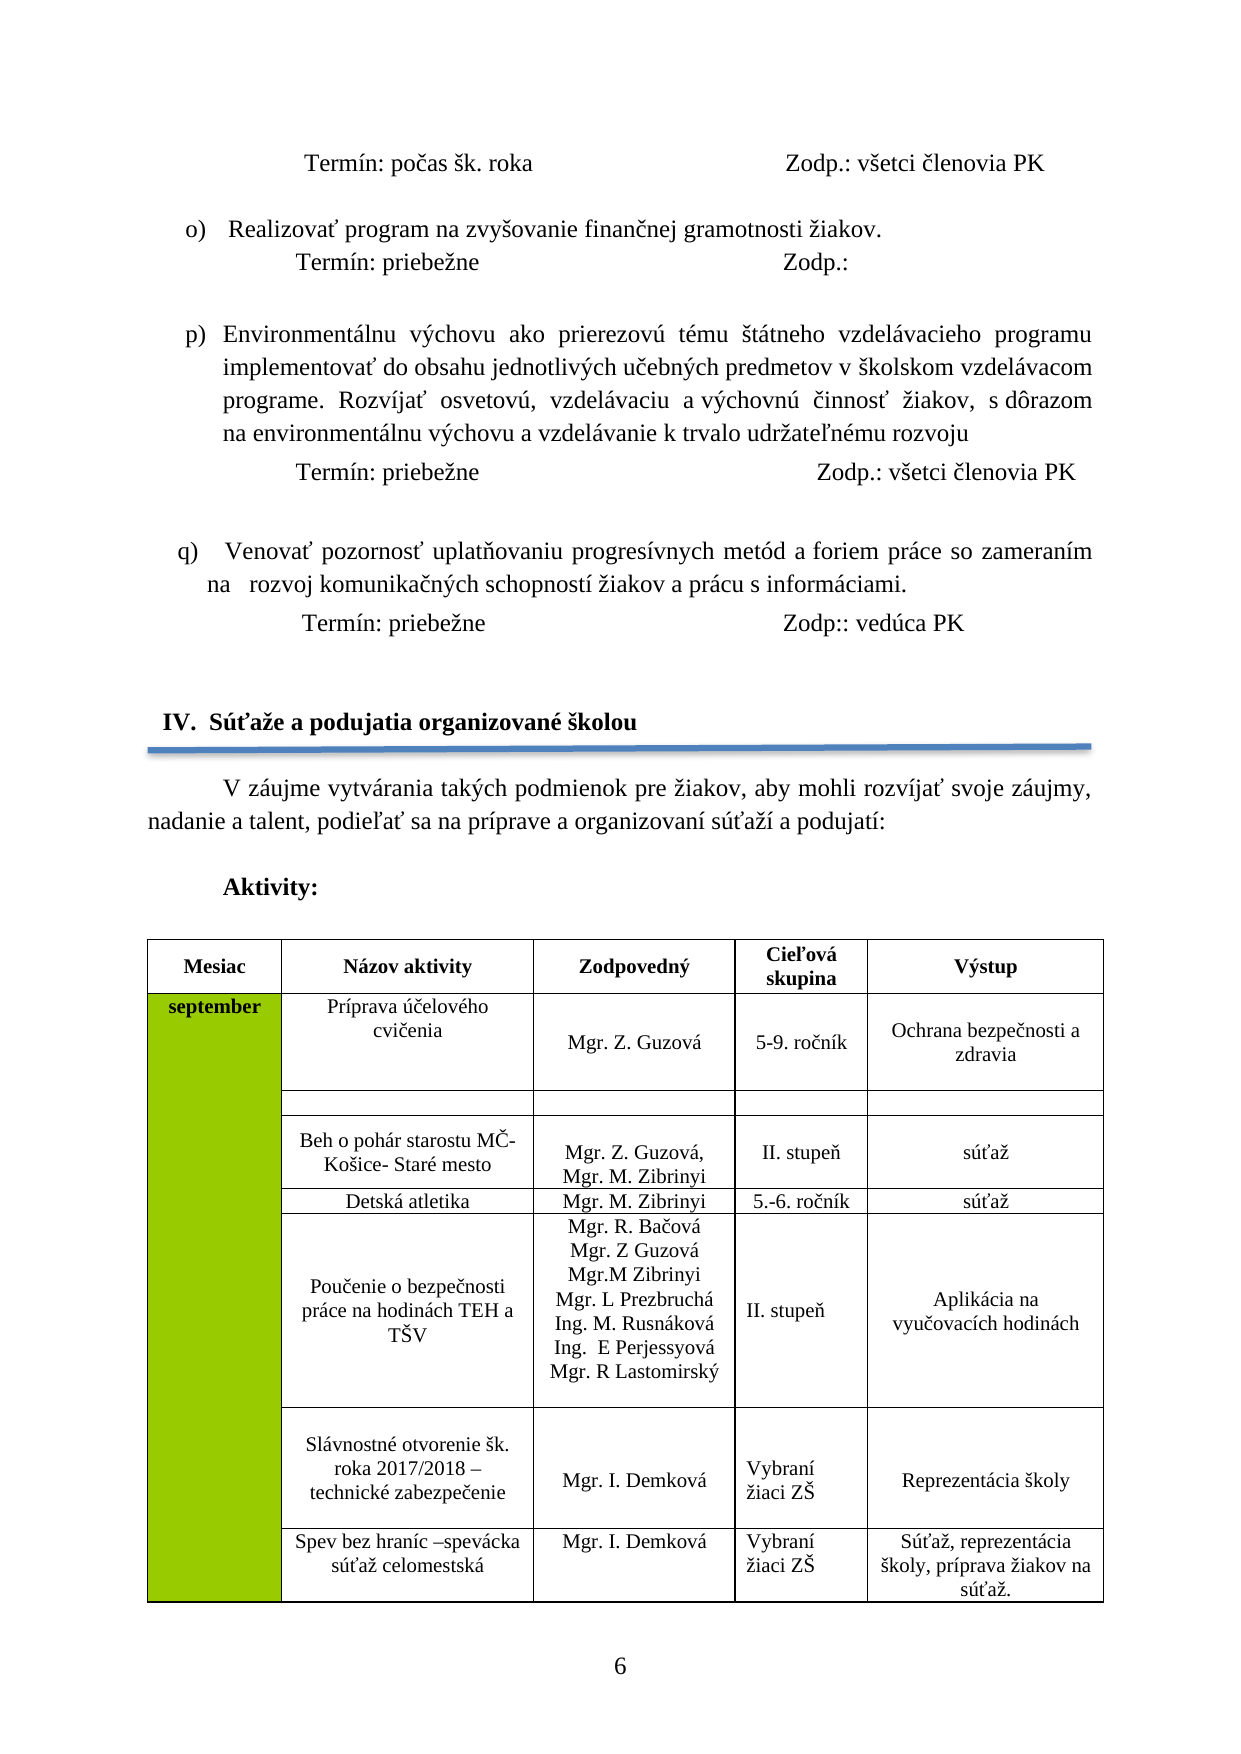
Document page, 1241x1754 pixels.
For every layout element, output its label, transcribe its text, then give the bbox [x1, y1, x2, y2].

table_cell Vybraní žiaci ZŠ [736, 1529, 867, 1601]
table_cell [868, 1091, 1103, 1115]
table_cell [736, 1091, 867, 1115]
table_cell Reprezentácia školy [868, 1408, 1103, 1528]
table_cell Mgr. R. Bačová Mgr. Z Guzová Mgr.M Zibrinyi Mgr. L Prezbruchá Ing. M. Rusnáková Ing. E Perjessyová Mgr. R Lastomirský [534, 1214, 734, 1407]
table_cell Detská atletika [282, 1189, 533, 1213]
list Environmentálnu výchovu ako prierezovú tému štátneho vzdelávacieho programu implementovať do obsahu jednotlivých učebných predmetov v školskom vzdelávacom programe. Rozvíjať osvetovú, vzdelávaciu a výchovnú činnosť žiakov, s dôrazom na environmentálnu výchovu a vzdelávanie k trvalo udržateľnému rozvoju [185, 319, 1092, 447]
table_cell Príprava účelového cvičenia [282, 994, 533, 1090]
table_cell Poučenie o bezpečnosti práce na hodinách TEH a TŠV [282, 1214, 533, 1407]
table_header Cieľová skupina [736, 940, 867, 992]
table_cell II. stupeň [736, 1214, 867, 1407]
list Venovať pozornosť uplatňovaniu progresívnych metód a foriem práce so zameraním na rozvoj komunikačných schopností žiakov a prácu s informáciami. [177, 536, 1092, 598]
table_cell september [148, 994, 281, 1601]
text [148, 148, 1092, 176]
table_cell Slávnostné otvorenie šk. roka 2017/2018 – technické zabezpečenie [282, 1408, 533, 1528]
table_cell [282, 1091, 533, 1115]
table_cell [534, 1091, 734, 1115]
table_cell Ochrana bezpečnosti a zdravia [868, 994, 1103, 1090]
table_cell Súťaž, reprezentácia školy, príprava žiakov na súťaž. [868, 1529, 1103, 1601]
table_cell Vybraní žiaci ZŠ [736, 1408, 867, 1528]
table_cell Spev bez hraníc –spevácka súťaž celomestská [282, 1529, 533, 1601]
table_cell Mgr. I. Demková [534, 1529, 734, 1601]
table_cell 5-9. ročník [736, 994, 867, 1090]
table_cell súťaž [868, 1189, 1103, 1213]
table_header Výstup [868, 940, 1103, 992]
table_header Mesiac [148, 940, 281, 992]
table_cell Aplikácia na vyučovacích hodinách [868, 1214, 1103, 1407]
table_cell Beh o pohár starostu MČ- Košice- Staré mesto [282, 1116, 533, 1188]
text Aktivity: [148, 872, 1092, 901]
list Realizovať program na zvyšovanie finančnej gramotnosti žiakov. [185, 214, 1092, 242]
table_cell II. stupeň [736, 1116, 867, 1188]
table_cell súťaž [868, 1116, 1103, 1188]
table_header Zodpovedný [534, 940, 734, 992]
table_cell Mgr. Z. Guzová, Mgr. M. Zibrinyi [534, 1116, 734, 1188]
table_cell Mgr. I. Demková [534, 1408, 734, 1528]
text Termín: priebežne Zodp.: všetci členovia PK [148, 457, 1092, 486]
text V záujme vytvárania takých podmienok pre žiakov, aby mohli rozvíjať svoje záujmy, nadanie a talent, podieľať sa na príprave a organizovaní súťaží a podujatí: [148, 773, 1092, 835]
table_header Názov aktivity [282, 940, 533, 992]
text IV. Súťaže a podujatia organizované školou [162, 707, 1092, 736]
table_cell 5.-6. ročník [736, 1189, 867, 1213]
table_cell Mgr. Z. Guzová [534, 994, 734, 1090]
text Termín: priebežne Zodp.: [199, 247, 1092, 276]
table_cell Mgr. M. Zibrinyi [534, 1189, 734, 1213]
text Termín: priebežne Zodp:: vedúca PK [148, 608, 1092, 637]
